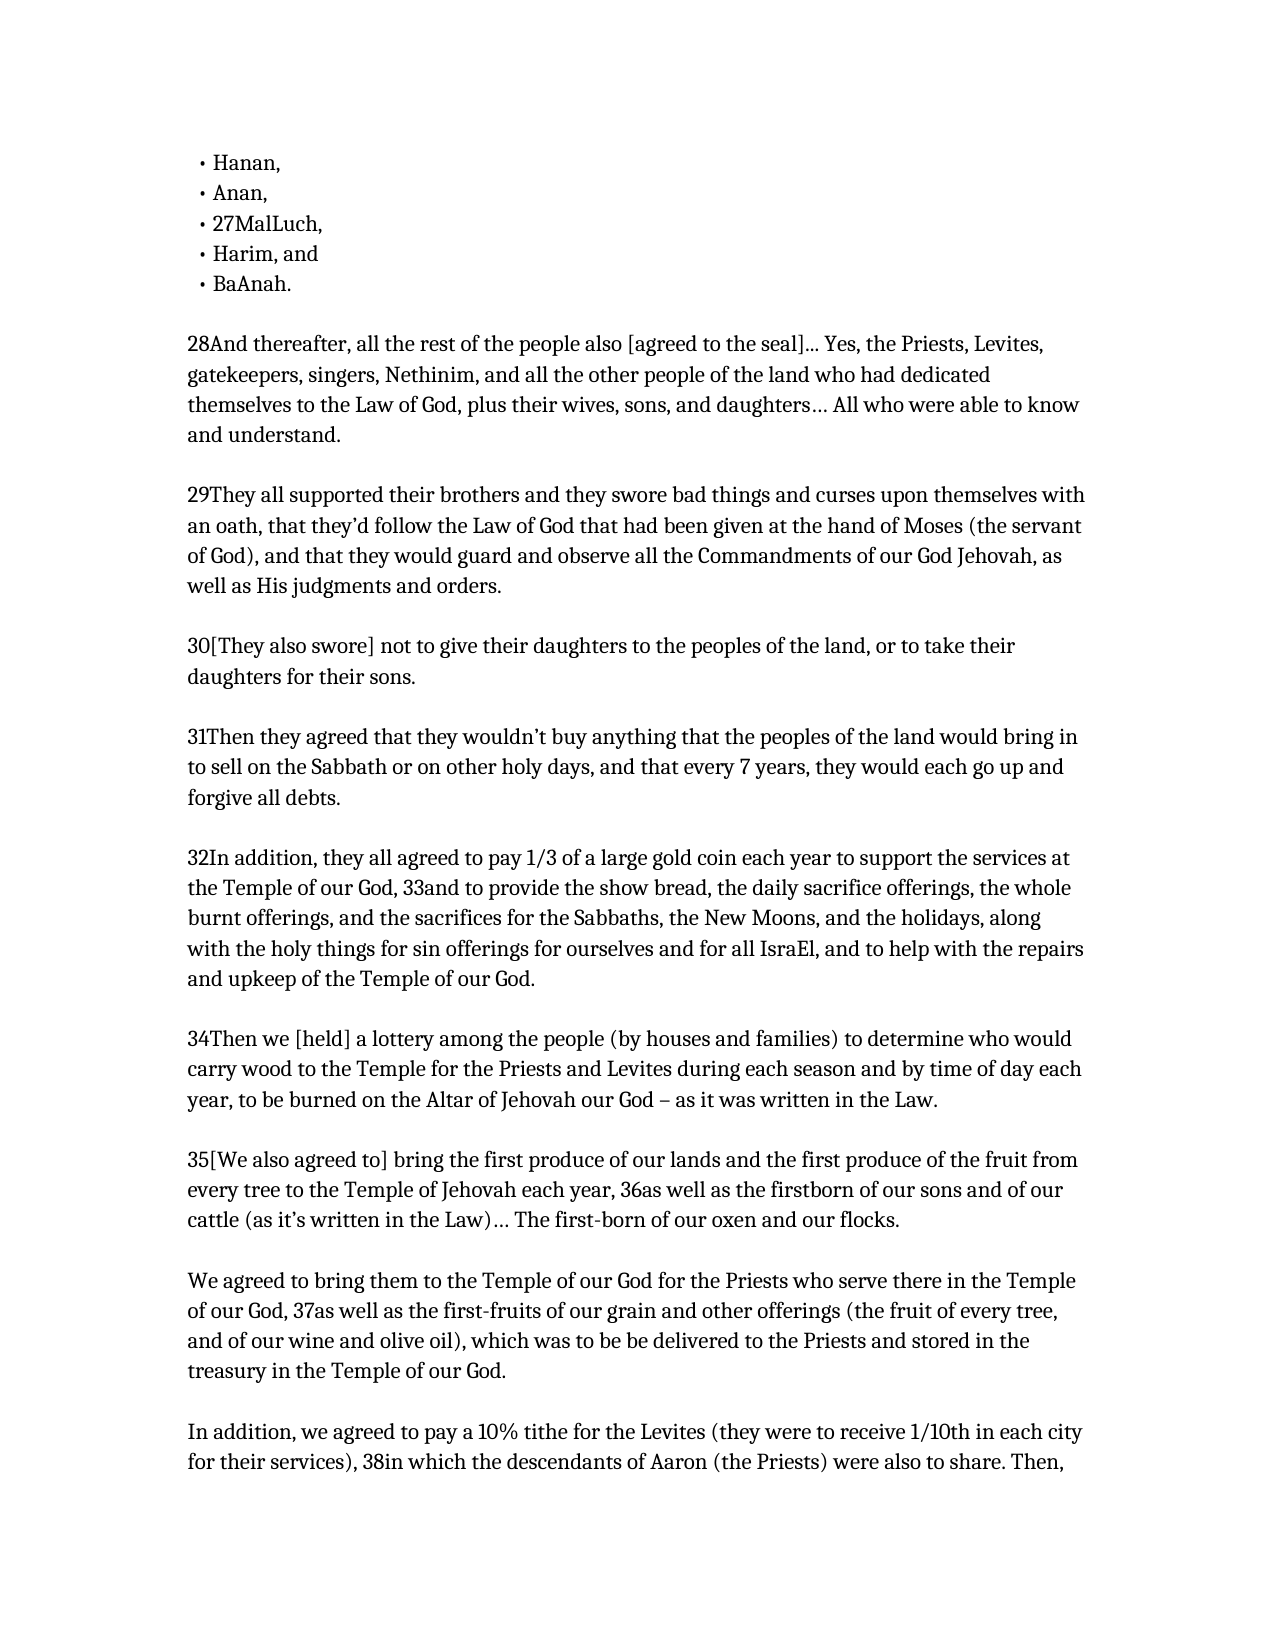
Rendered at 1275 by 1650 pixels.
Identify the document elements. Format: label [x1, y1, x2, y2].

text [187, 150, 1087, 1475]
